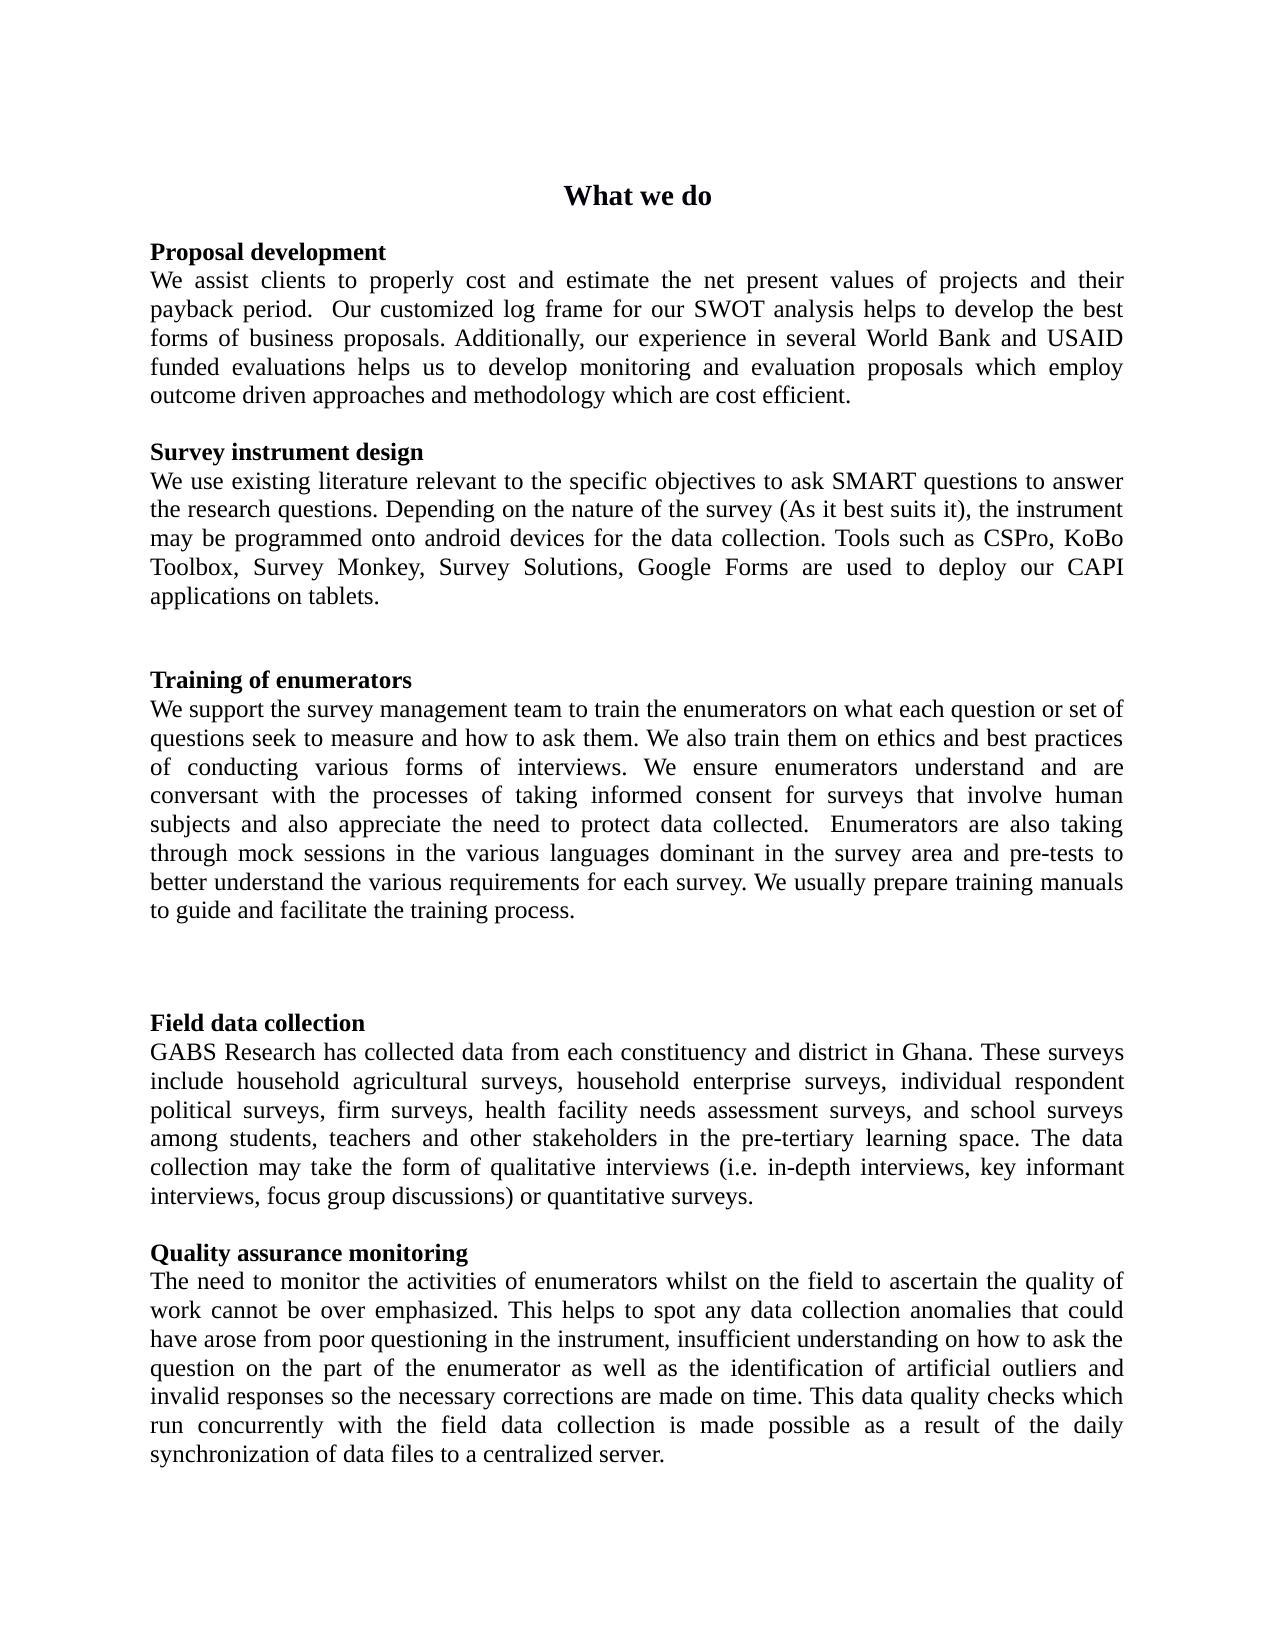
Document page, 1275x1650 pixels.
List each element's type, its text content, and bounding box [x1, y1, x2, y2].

text What we do [150, 179, 1125, 212]
text Quality assurance monitoring [150, 1243, 1125, 1272]
text The need to monitor the activities of enumerators whilst on the field to ascertain the quality of work cannot be over emphasized. This helps to spot any data collection anomalies that could have arose from poor questioning in the instrument, insufficient understanding on how to ask the question on the part of the enumerator as well as the identification of artificial outliers and invalid responses so the necessary corrections are made on time. This data quality checks which run concurrently with the field data collection is made possible as a result of the daily synchronization of data files to a centralized server. [150, 1272, 1125, 1473]
text Training of enumerators [150, 668, 1125, 697]
text We use existing literature relevant to the specific objectives to ask SMART questions to answer the research questions. Depending on the nature of the survey (As it best suits it), the instrument may be programmed onto android devices for the data collection. Tools such as CSPro, KoBo Toolbox, Survey Monkey, Survey Solutions, Google Forms are used to deploy our CAPI applications on tablets. [150, 467, 1125, 611]
text Proposal development [150, 237, 1125, 266]
text We assist clients to properly cost and estimate the net present values of projects and their payback period. Our customized log frame for our SWOT analysis helps to develop the best forms of business proposals. Additionally, our experience in several World Bank and USAID funded evaluations helps us to develop monitoring and evaluation proposals which employ outcome driven approaches and methodology which are cost efficient. [150, 266, 1125, 410]
text Field data collection [150, 1013, 1125, 1042]
text Survey instrument design [150, 438, 1125, 467]
text We support the survey management team to train the enumerators on what each question or set of questions seek to measure and how to ask them. We also train them on ethics and best practices of conducting various forms of interviews. We ensure enumerators understand and are conversant with the processes of taking informed consent for surveys that involve human subjects and also appreciate the need to protect data collected. Enumerators are also taking through mock sessions in the various languages dominant in the survey area and pre-tests to better understand the various requirements for each survey. We usually prepare training manuals to guide and facilitate the training process. [150, 697, 1125, 927]
text GABS Research has collected data from each constituency and district in Ghana. These surveys include household agricultural surveys, household enterprise surveys, individual respondent political surveys, firm surveys, health facility needs assessment surveys, and school surveys among students, teachers and other stakeholders in the pre-tertiary learning space. The data collection may take the form of qualitative interviews (i.e. in-depth interviews, key informant interviews, focus group discussions) or quantitative surveys. [150, 1042, 1125, 1215]
